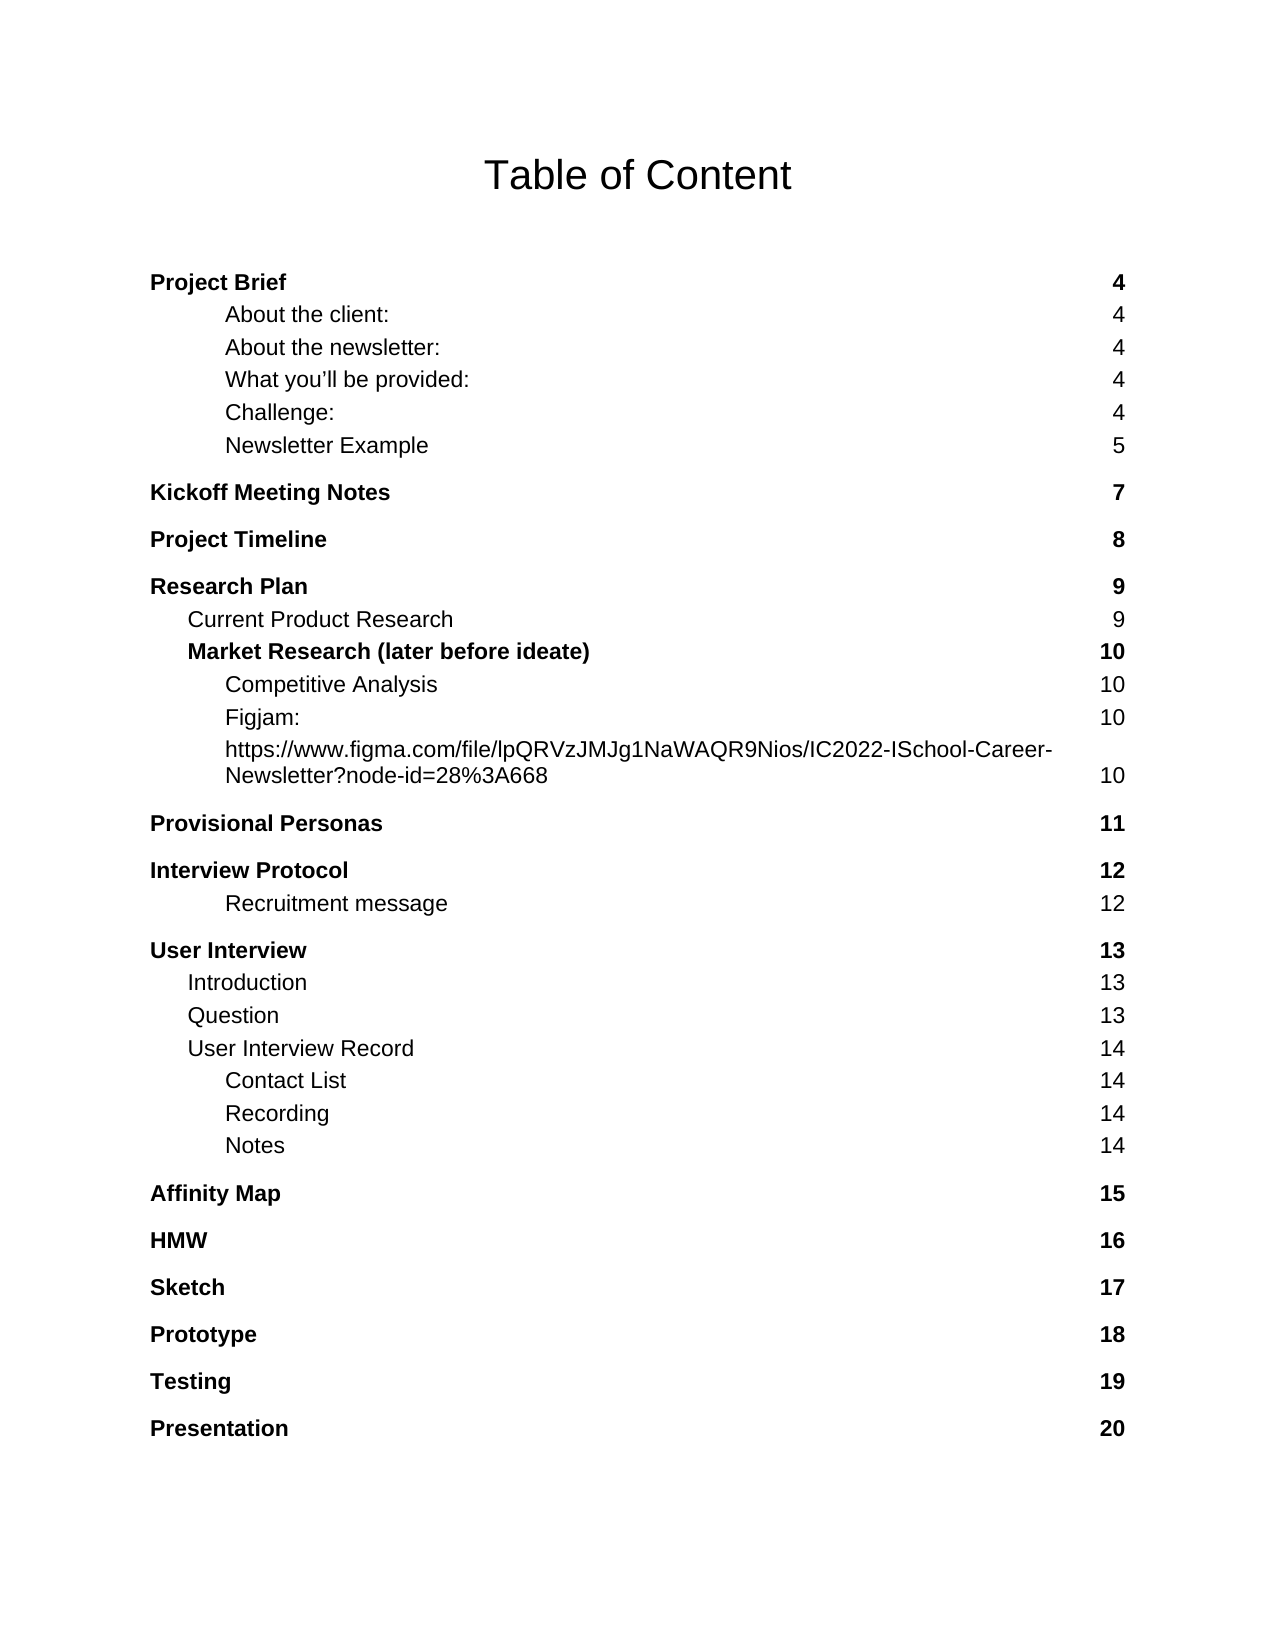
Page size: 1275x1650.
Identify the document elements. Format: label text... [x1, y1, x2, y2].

text Table of Content [150, 150, 1125, 198]
